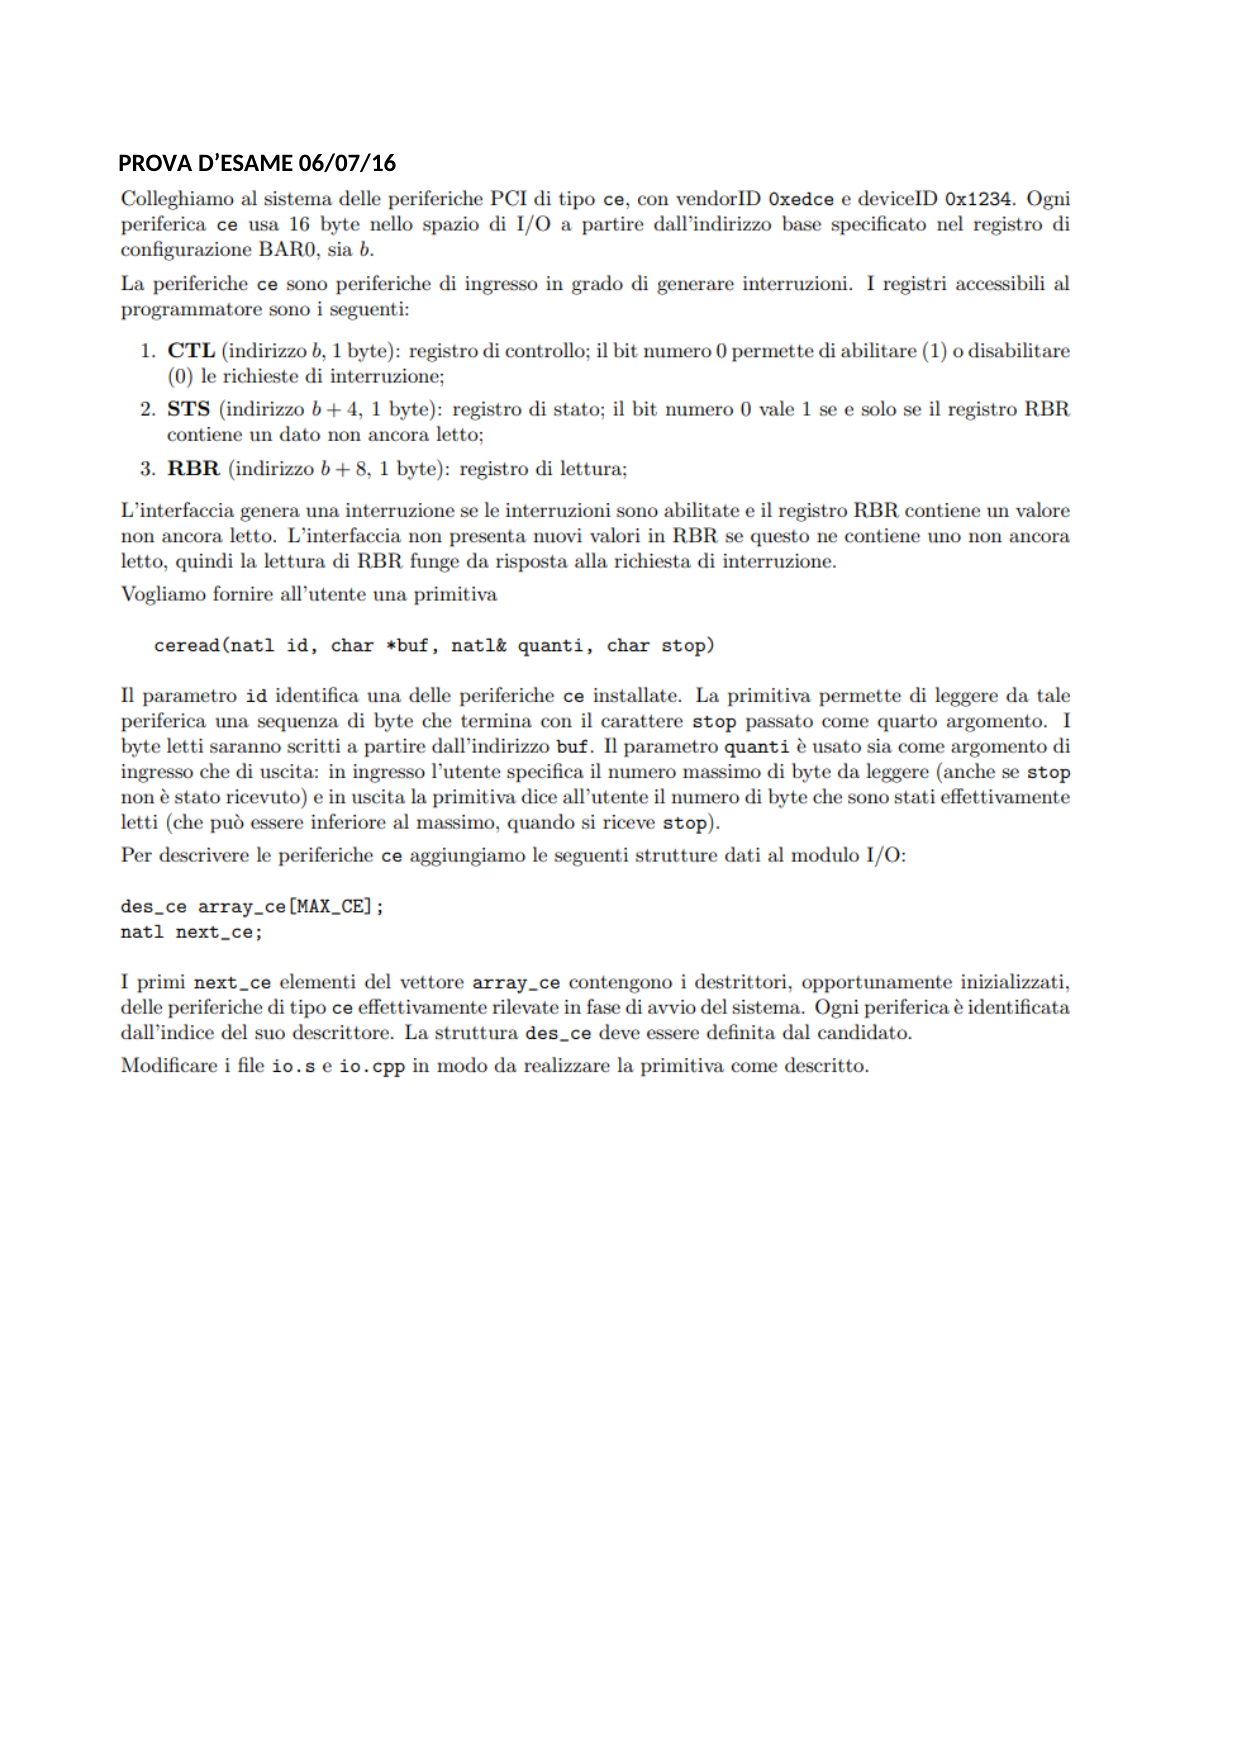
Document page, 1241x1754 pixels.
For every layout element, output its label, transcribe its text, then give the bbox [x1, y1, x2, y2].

text PROVA D’ESAME 06/07/16 [118, 148, 1122, 178]
picture [118, 180, 1089, 1095]
